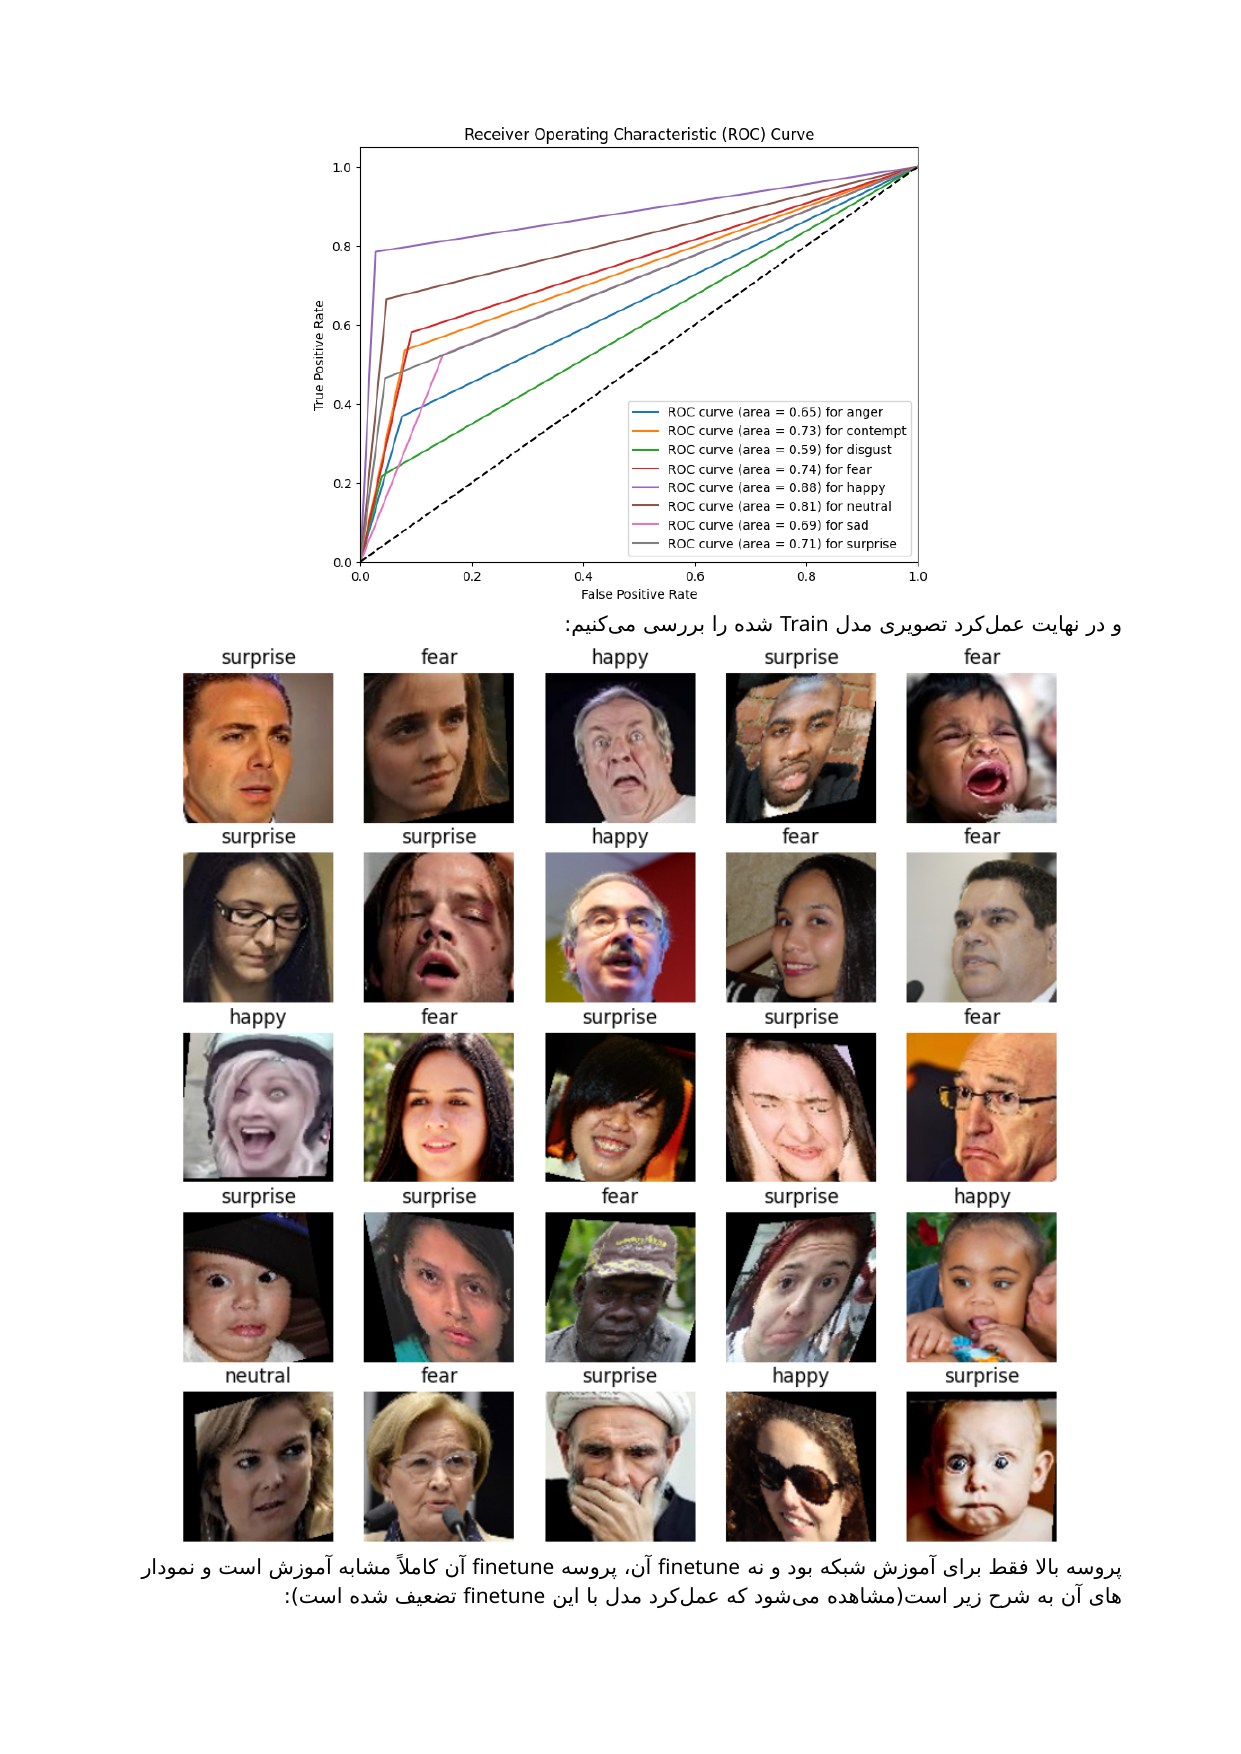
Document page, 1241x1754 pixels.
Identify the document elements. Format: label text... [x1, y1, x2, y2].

picture [305, 118, 936, 609]
picture [172, 637, 1068, 1553]
